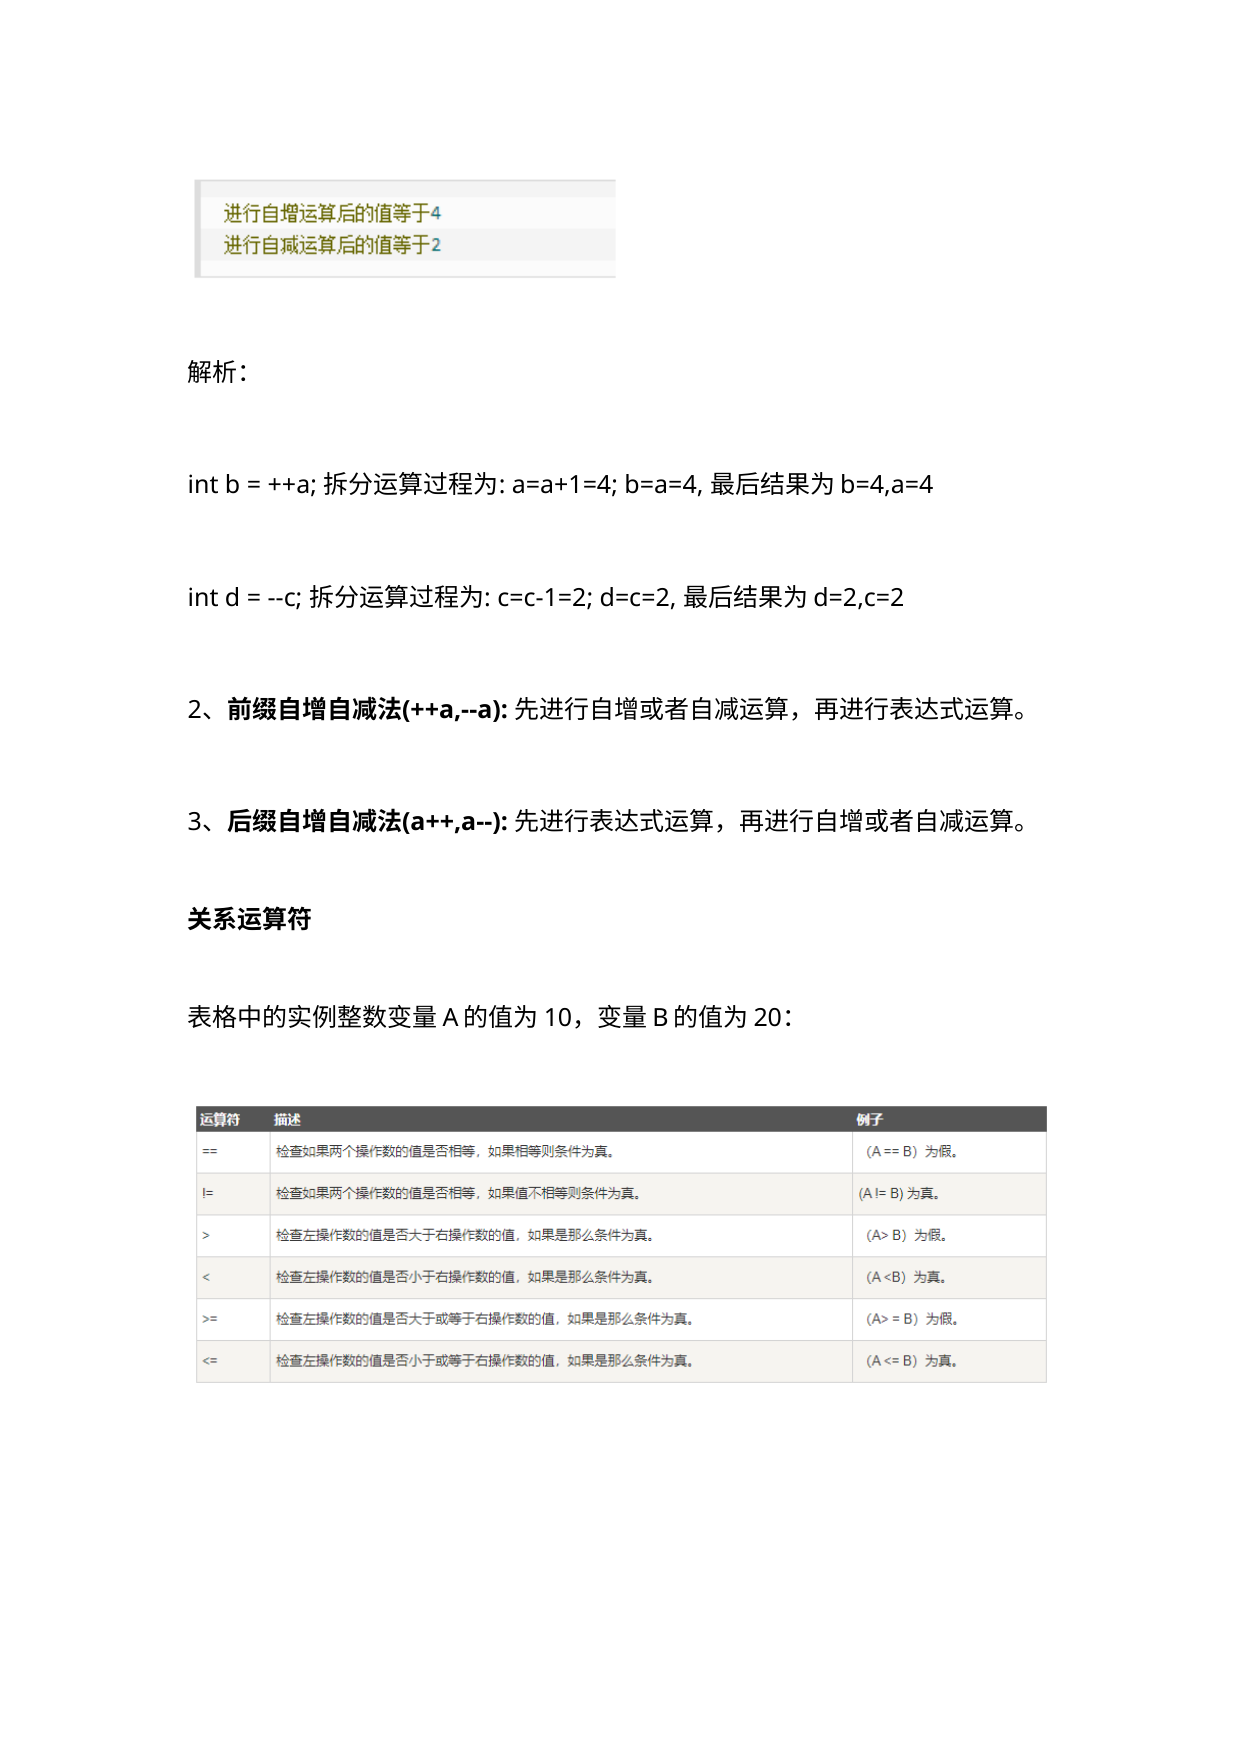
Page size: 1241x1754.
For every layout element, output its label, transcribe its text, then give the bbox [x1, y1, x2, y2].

subtitle 关系运算符 [187, 899, 1053, 936]
picture [187, 1095, 1053, 1388]
text int d = --c; 拆分运算过程为: c=c-1=2; d=c=2, 最后结果为d=2,c=2 [187, 563, 1053, 628]
text 解析： [187, 338, 1053, 403]
text 2、前缀自增自减法(++a,--a): 先进行自增或者自减运算，再进行表达式运算。 [187, 675, 1053, 740]
text 3、后缀自增自减法(a++,a--): 先进行表达式运算，再进行自增或者自减运算。 [187, 787, 1053, 852]
picture [187, 162, 616, 286]
text int b = ++a; 拆分运算过程为: a=a+1=4; b=a=4, 最后结果为b=4,a=4 [187, 450, 1053, 515]
text 表格中的实例整数变量A的值为10，变量B的值为20： [187, 983, 1053, 1048]
